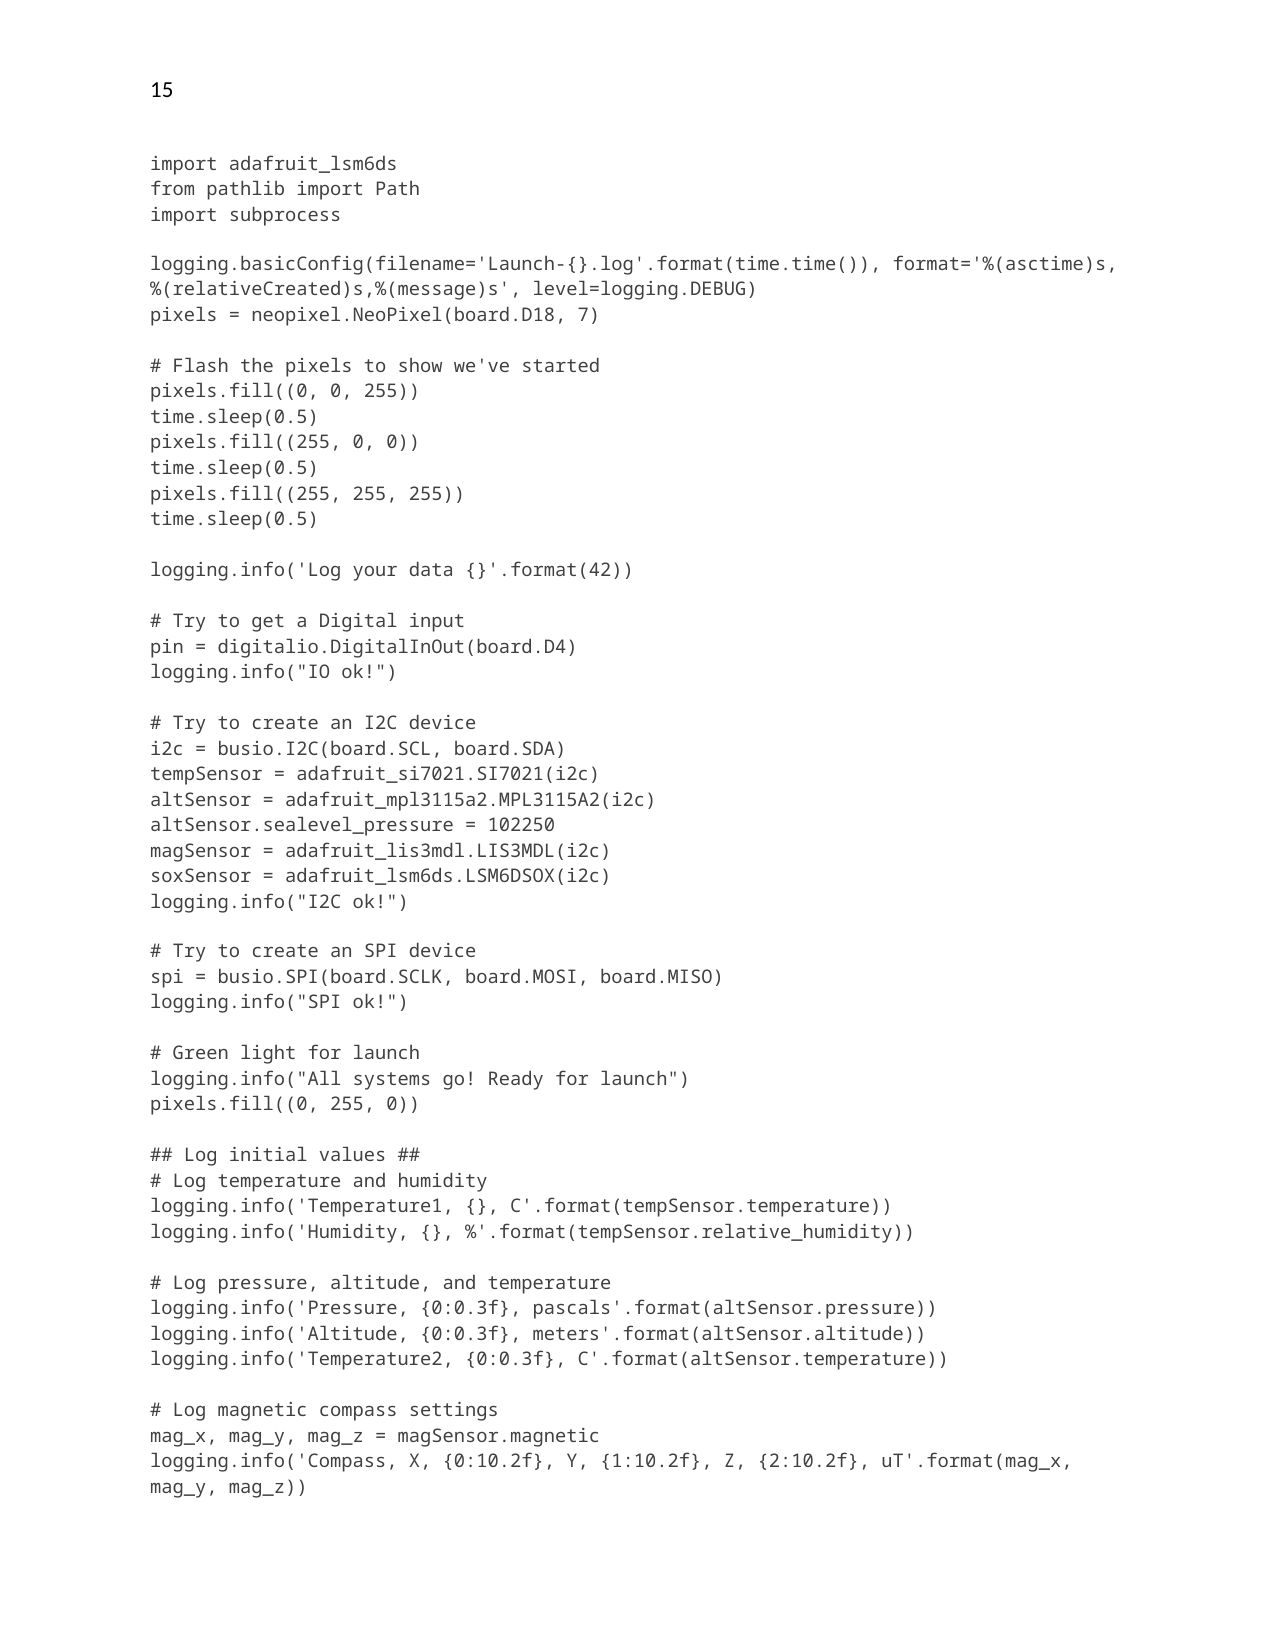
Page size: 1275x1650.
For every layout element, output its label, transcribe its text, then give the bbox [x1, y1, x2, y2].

text altSensor.sealevel_pressure = 102250 [150, 812, 1125, 837]
text logging.info('Altitude, {0:0.3f}, meters'.format(altSensor.altitude)) [150, 1320, 1125, 1346]
text logging.info("IO ok!") [150, 658, 1125, 684]
text # Try to create an I2C device [150, 709, 1125, 735]
text # Log magnetic compass settings [150, 1397, 1125, 1422]
text logging.info('Compass, X, {0:10.2f}, Y, {1:10.2f}, Z, {2:10.2f}, uT'.format(mag_x, mag_y, mag_z)) [150, 1448, 1125, 1499]
text logging.info('Temperature1, {}, C'.format(tempSensor.temperature)) [150, 1193, 1125, 1218]
text pixels.fill((0, 255, 0)) [150, 1091, 1125, 1116]
text logging.info("I2C ok!") [150, 888, 1125, 914]
text # Try to get a Digital input [150, 607, 1125, 633]
text time.sleep(0.5) [150, 403, 1125, 429]
text logging.info('Log your data {}'.format(42)) [150, 556, 1125, 582]
text logging.info('Humidity, {}, %'.format(tempSensor.relative_humidity)) [150, 1218, 1125, 1244]
text altSensor = adafruit_mpl3115a2.MPL3115A2(i2c) [150, 786, 1125, 812]
text pixels.fill((255, 255, 255)) [150, 480, 1125, 505]
text logging.basicConfig(filename='Launch-{}.log'.format(time.time()), format='%(asctime)s,%(relativeCreated)s,%(message)s', level=logging.DEBUG) [150, 250, 1125, 301]
text pixels.fill((255, 0, 0)) [150, 429, 1125, 454]
text i2c = busio.I2C(board.SCL, board.SDA) [150, 735, 1125, 761]
text # Log temperature and humidity [150, 1167, 1125, 1193]
text tempSensor = adafruit_si7021.SI7021(i2c) [150, 761, 1125, 786]
text pin = digitalio.DigitalInOut(board.D4) [150, 633, 1125, 658]
text time.sleep(0.5) [150, 454, 1125, 480]
text pixels = neopixel.NeoPixel(board.D18, 7) [150, 301, 1125, 327]
text # Flash the pixels to show we've started [150, 352, 1125, 378]
text import adafruit_lsm6ds [150, 150, 1125, 176]
text ## Log initial values ## [150, 1142, 1125, 1167]
text logging.info("SPI ok!") [150, 988, 1125, 1014]
text pixels.fill((0, 0, 255)) [150, 378, 1125, 403]
text soxSensor = adafruit_lsm6ds.LSM6DSOX(i2c) [150, 863, 1125, 888]
text magSensor = adafruit_lis3mdl.LIS3MDL(i2c) [150, 837, 1125, 863]
text logging.info("All systems go! Ready for launch") [150, 1065, 1125, 1091]
text # Log pressure, altitude, and temperature [150, 1269, 1125, 1295]
text # Green light for launch [150, 1039, 1125, 1065]
text spi = busio.SPI(board.SCLK, board.MOSI, board.MISO) [150, 963, 1125, 988]
text import subprocess [150, 201, 1125, 227]
text mag_x, mag_y, mag_z = magSensor.magnetic [150, 1422, 1125, 1448]
text time.sleep(0.5) [150, 505, 1125, 531]
text logging.info('Pressure, {0:0.3f}, pascals'.format(altSensor.pressure)) [150, 1295, 1125, 1320]
text # Try to create an SPI device [150, 937, 1125, 963]
text logging.info('Temperature2, {0:0.3f}, C'.format(altSensor.temperature)) [150, 1346, 1125, 1371]
text from pathlib import Path [150, 176, 1125, 201]
